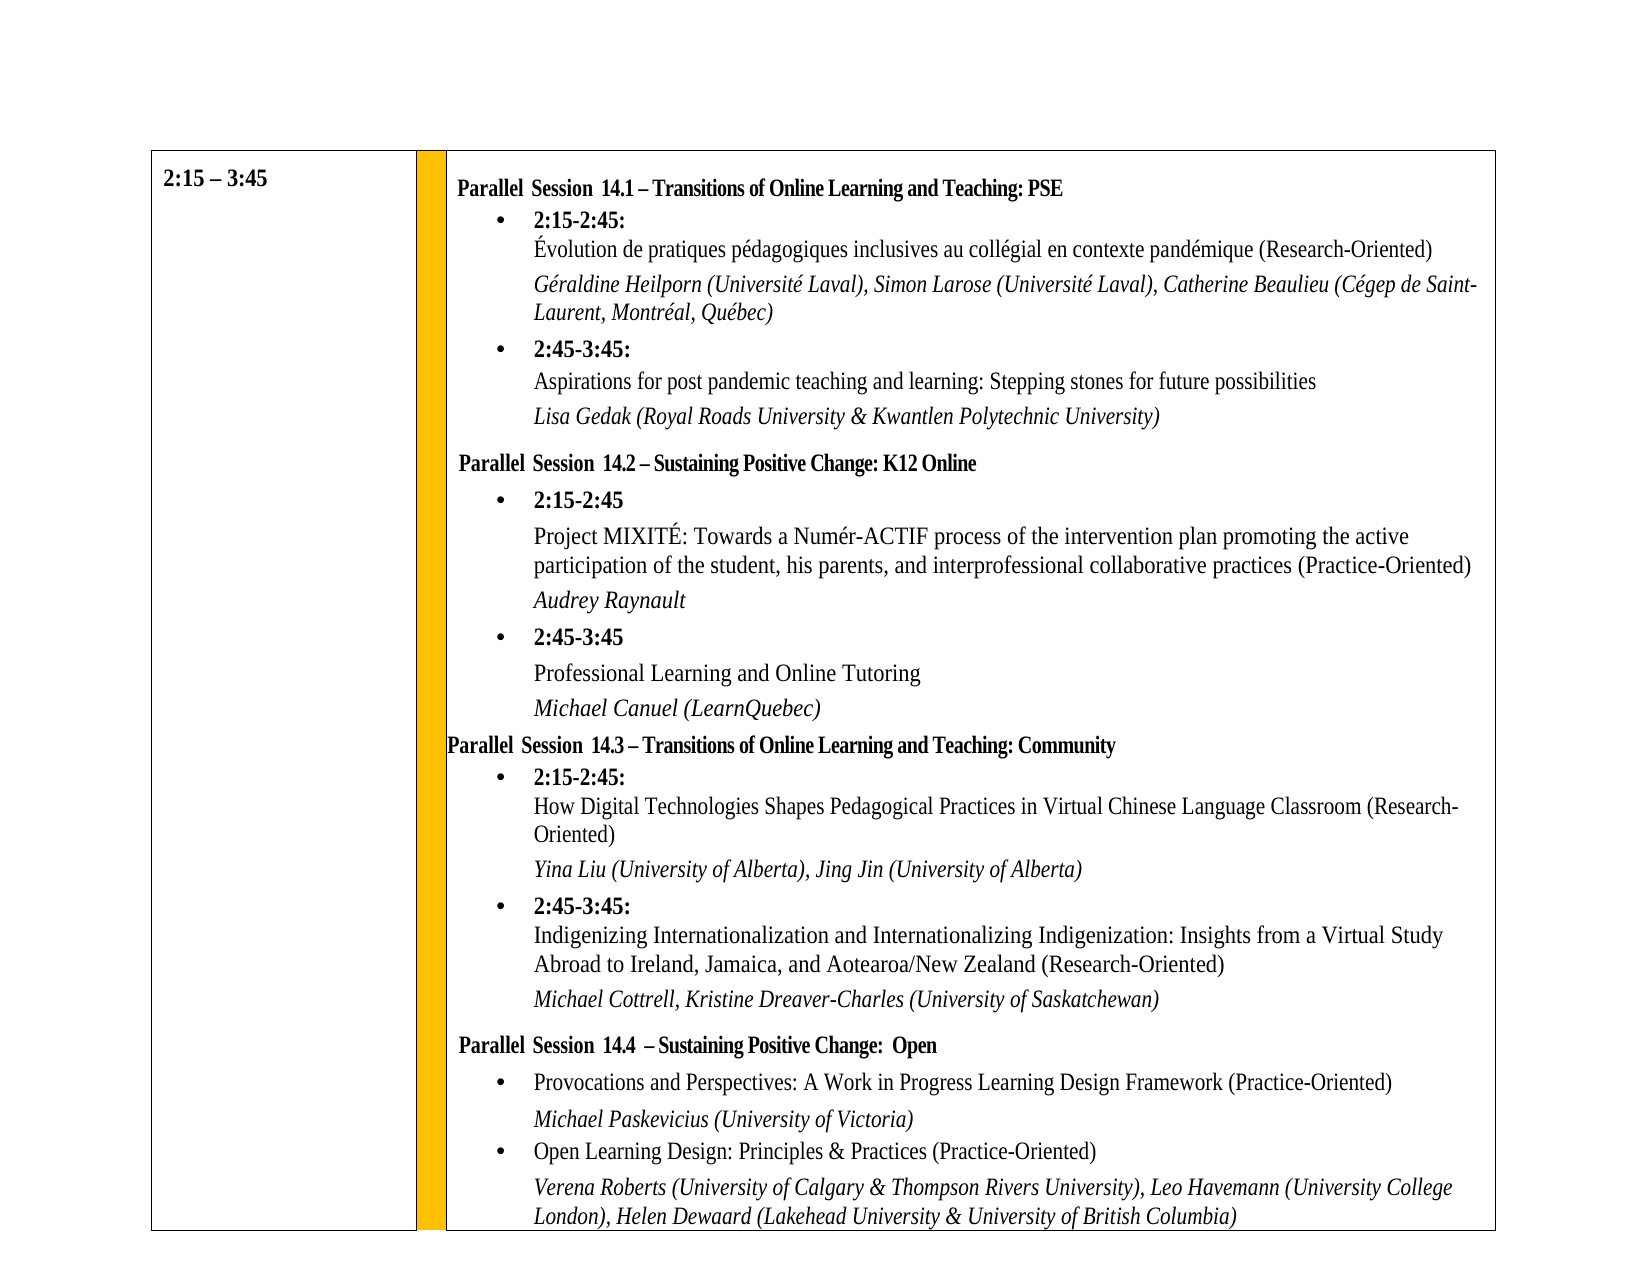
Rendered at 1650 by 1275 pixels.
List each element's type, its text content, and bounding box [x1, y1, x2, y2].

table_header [447, 151, 1495, 1230]
table_header [417, 151, 446, 1230]
table_header 2:15 – 3:45 [152, 151, 416, 1230]
